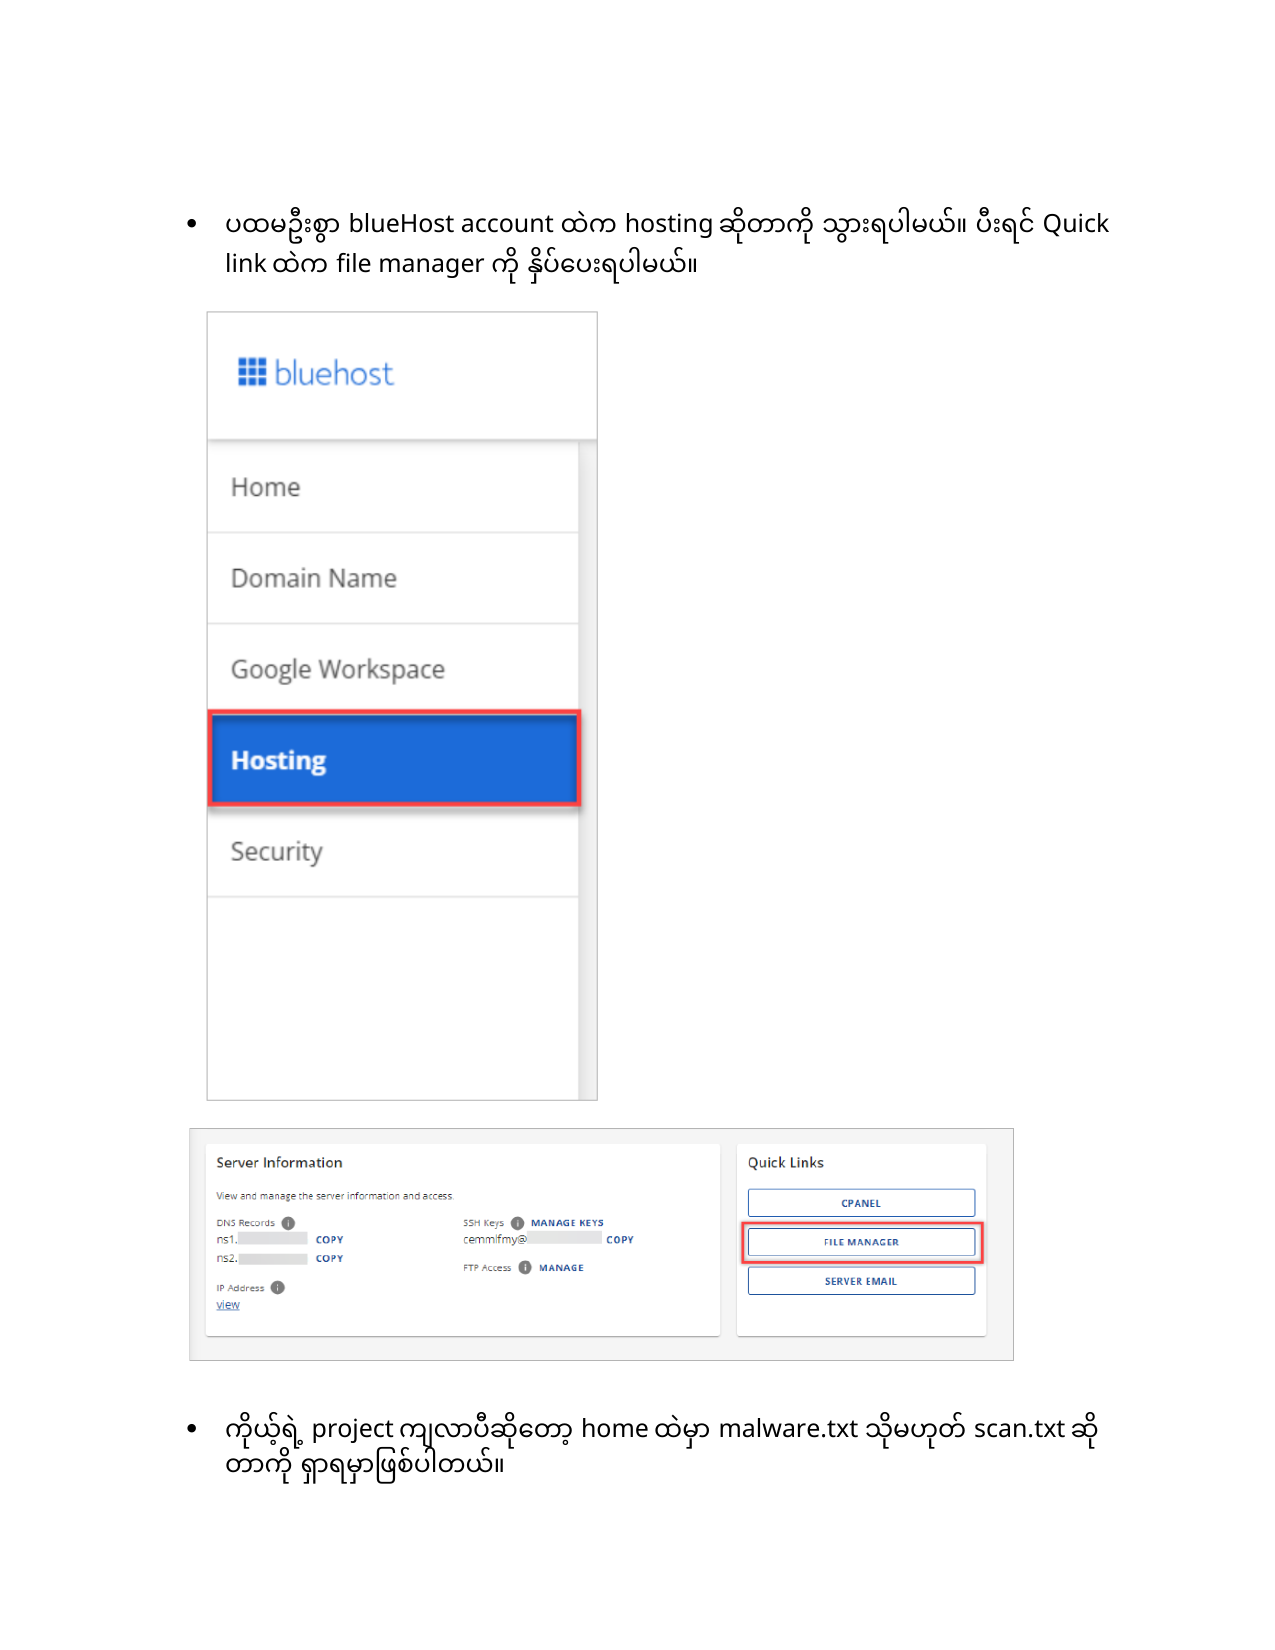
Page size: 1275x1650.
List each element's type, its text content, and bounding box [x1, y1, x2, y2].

list ကိုယ့်ရဲ့ projectကျလာပီဆိုတော့ homeထဲမှာ malware.txt သိုမဟုတ် scan.txtဆိုတာကို ရှာရမှာဖြစ်ပါတယ်။ [187, 1411, 1125, 1478]
list ပထမဦးစွာ blueHost account ထဲက hostingဆိုတာကို သွားရပါမယ်။ ပီးရင် Quick linkထဲက file manager ကို နှိပ်ပေးရပါမယ်။ [187, 206, 1125, 280]
